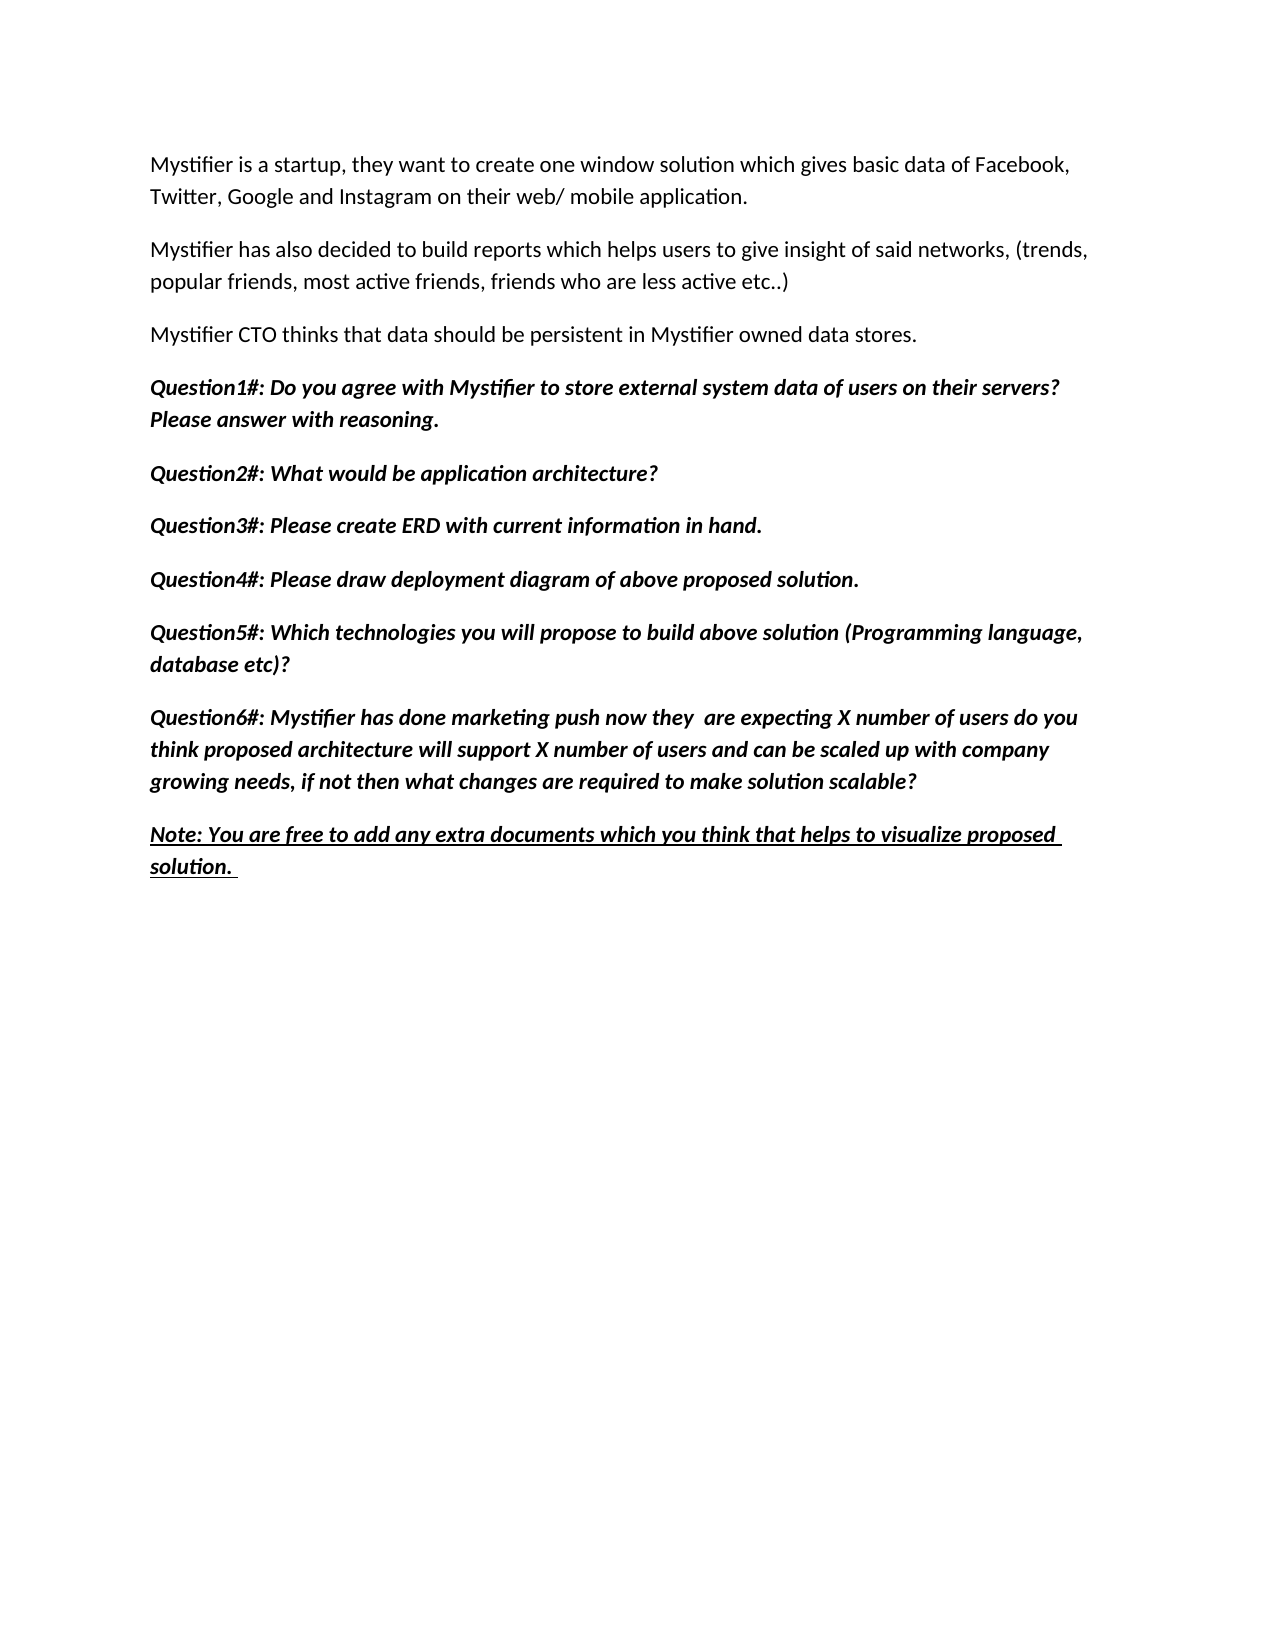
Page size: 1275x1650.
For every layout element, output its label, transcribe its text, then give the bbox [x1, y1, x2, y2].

text Mystifier CTO thinks that data should be persistent in Mystifier owned data stores. [150, 320, 1125, 348]
text Question5#: Which technologies you will propose to build above solution (Programming language, database etc)? [150, 618, 1125, 678]
text Question1#: Do you agree with Mystifier to store external system data of users on their servers? Please answer with reasoning. [150, 373, 1125, 434]
text Note: You are free to add any extra documents which you think that helps to visualize proposed solution. [150, 820, 1125, 881]
text Question6#: Mystifier has done marketing push now they are expecting X number of users do you think proposed architecture will support X number of users and can be scaled up with company growing needs, if not then what changes are required to make solution scalable? [150, 703, 1125, 795]
text Mystifier has also decided to build reports which helps users to give insight of said networks, (trends, popular friends, most active friends, friends who are less active etc..) [150, 235, 1125, 295]
text Question3#: Please create ERD with current information in hand. [150, 512, 1125, 540]
text Question2#: What would be application architecture? [150, 459, 1125, 487]
text Question4#: Please draw deployment diagram of above proposed solution. [150, 565, 1125, 593]
text Mystifier is a startup, they want to create one window solution which gives basic data of Facebook, Twitter, Google and Instagram on their web/ mobile application. [150, 150, 1125, 210]
